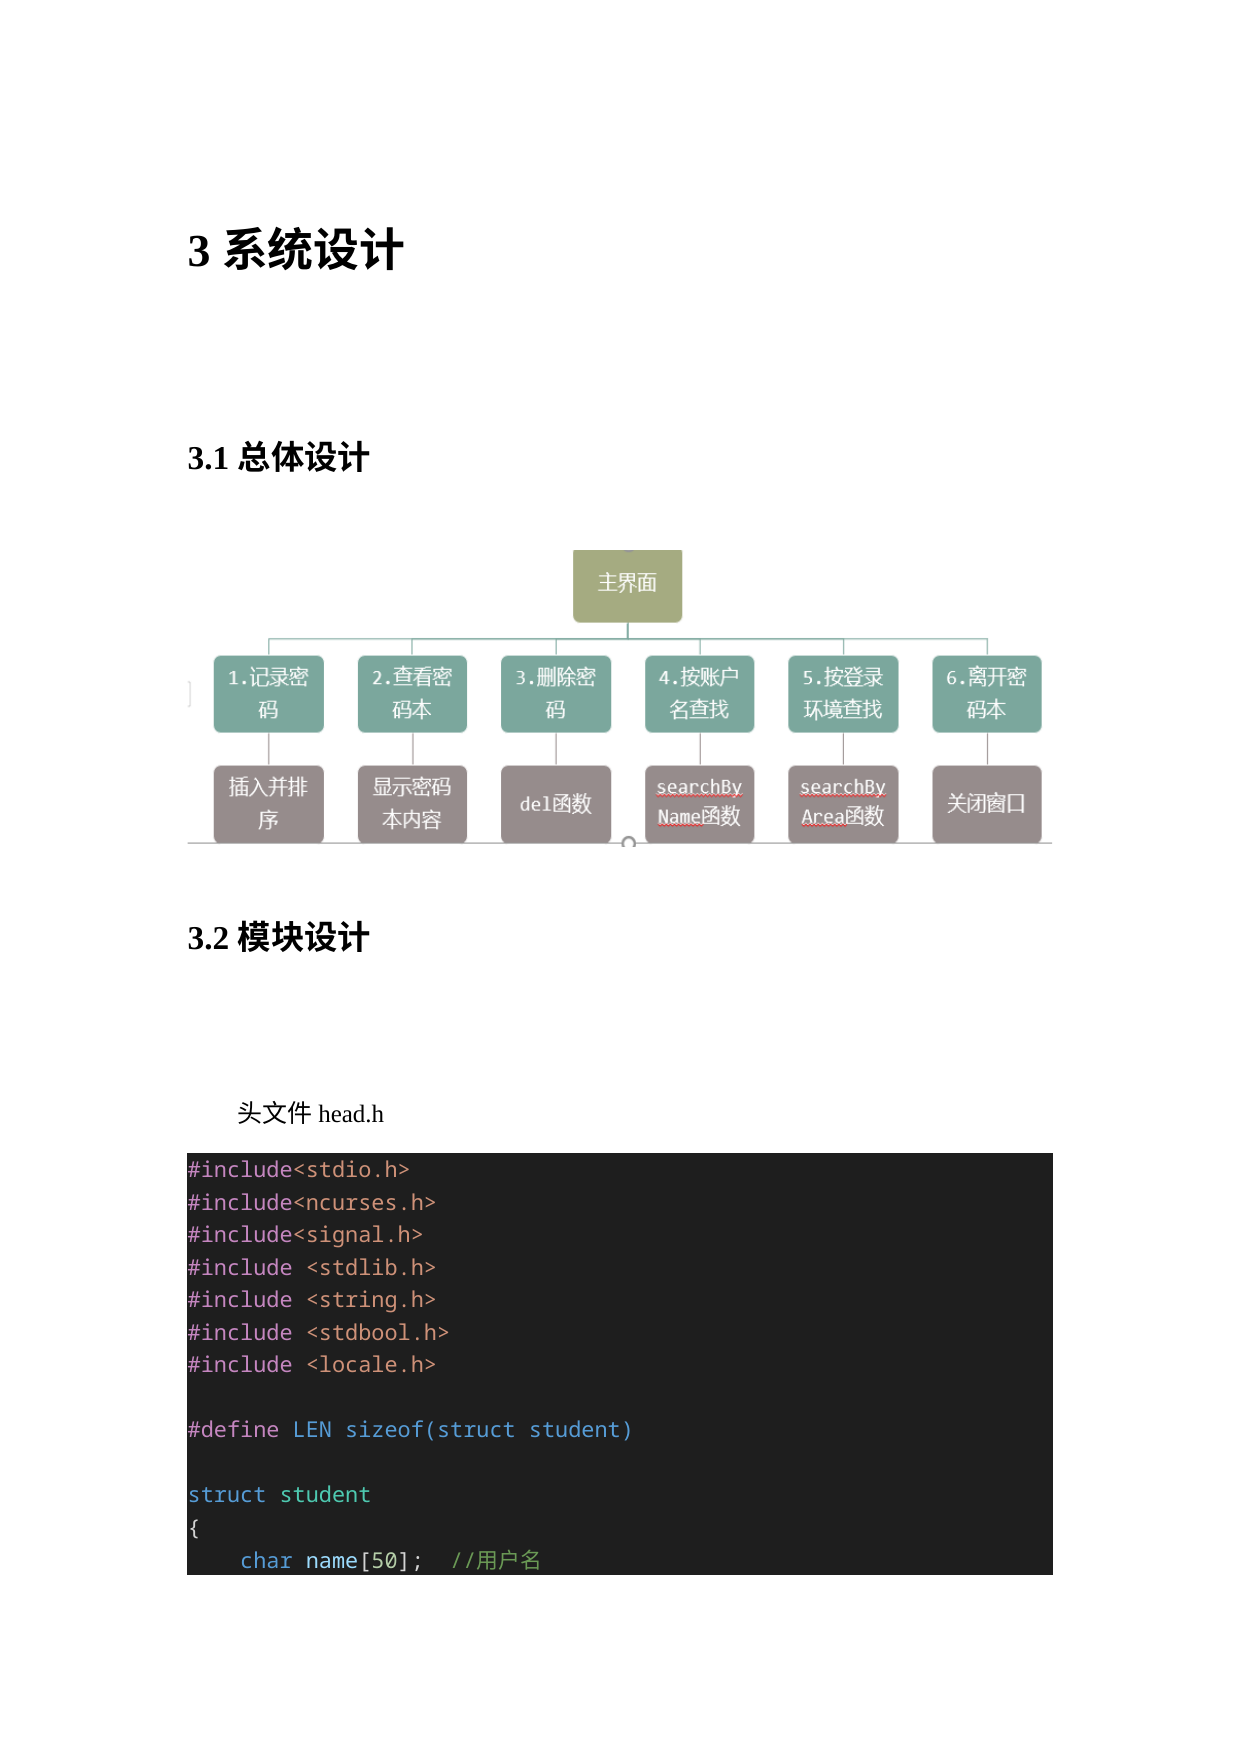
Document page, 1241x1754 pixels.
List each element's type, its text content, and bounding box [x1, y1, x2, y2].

subtitle 3.1 总体设计 [187, 423, 1053, 488]
subtitle 3.2 模块设计 [187, 902, 1053, 967]
text char name[50]; //用户名 [187, 1543, 1053, 1575]
text { [187, 1510, 1053, 1543]
text #include <stdlib.h> [187, 1250, 1053, 1283]
text #include<signal.h> [187, 1218, 1053, 1250]
text 头文件 head.h [187, 1079, 1053, 1144]
subtitle 3 系统设计 [187, 197, 1053, 295]
text #include <stdbool.h> [187, 1315, 1053, 1348]
text #include <locale.h> [187, 1348, 1053, 1380]
text #include<ncurses.h> [187, 1185, 1053, 1218]
text struct student [187, 1478, 1053, 1510]
text #define LEN sizeof(struct student) [187, 1413, 1053, 1445]
text #include<stdio.h> [187, 1153, 1053, 1185]
picture [187, 550, 1053, 847]
text #include <string.h> [187, 1283, 1053, 1315]
